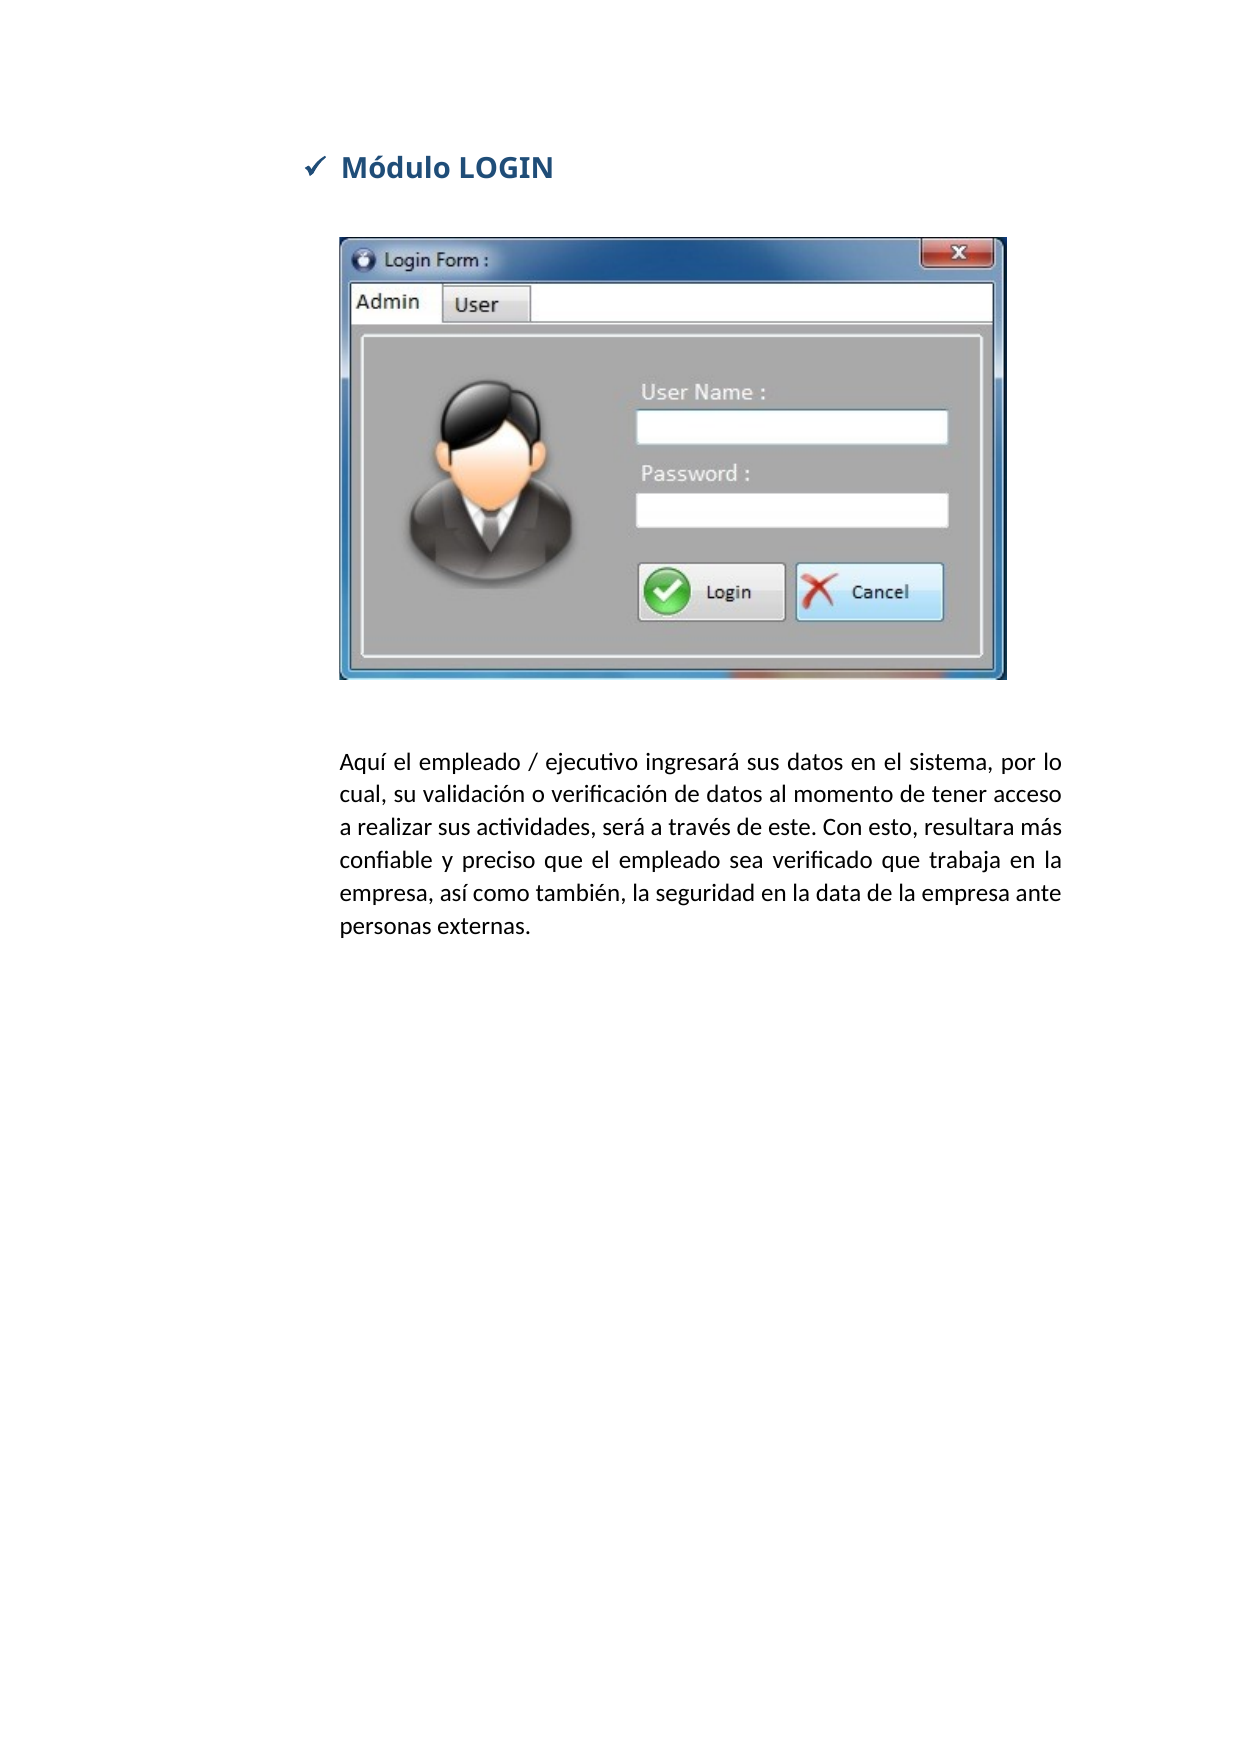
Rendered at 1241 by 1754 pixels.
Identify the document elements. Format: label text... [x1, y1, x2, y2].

picture [339, 237, 1007, 680]
subtitle Módulo LOGIN [303, 148, 1063, 187]
text Aquí el empleado / ejecutivo ingresará sus datos en el sistema, por lo cual, su validación o verificación de datos al momento de tener acceso a realizar sus actividades, será a través de este. Con esto, resultara más confiable y preciso que el empleado sea verificado que trabaja en la empresa, así como también, la seguridad en la data de la empresa ante personas externas. [339, 746, 1063, 941]
